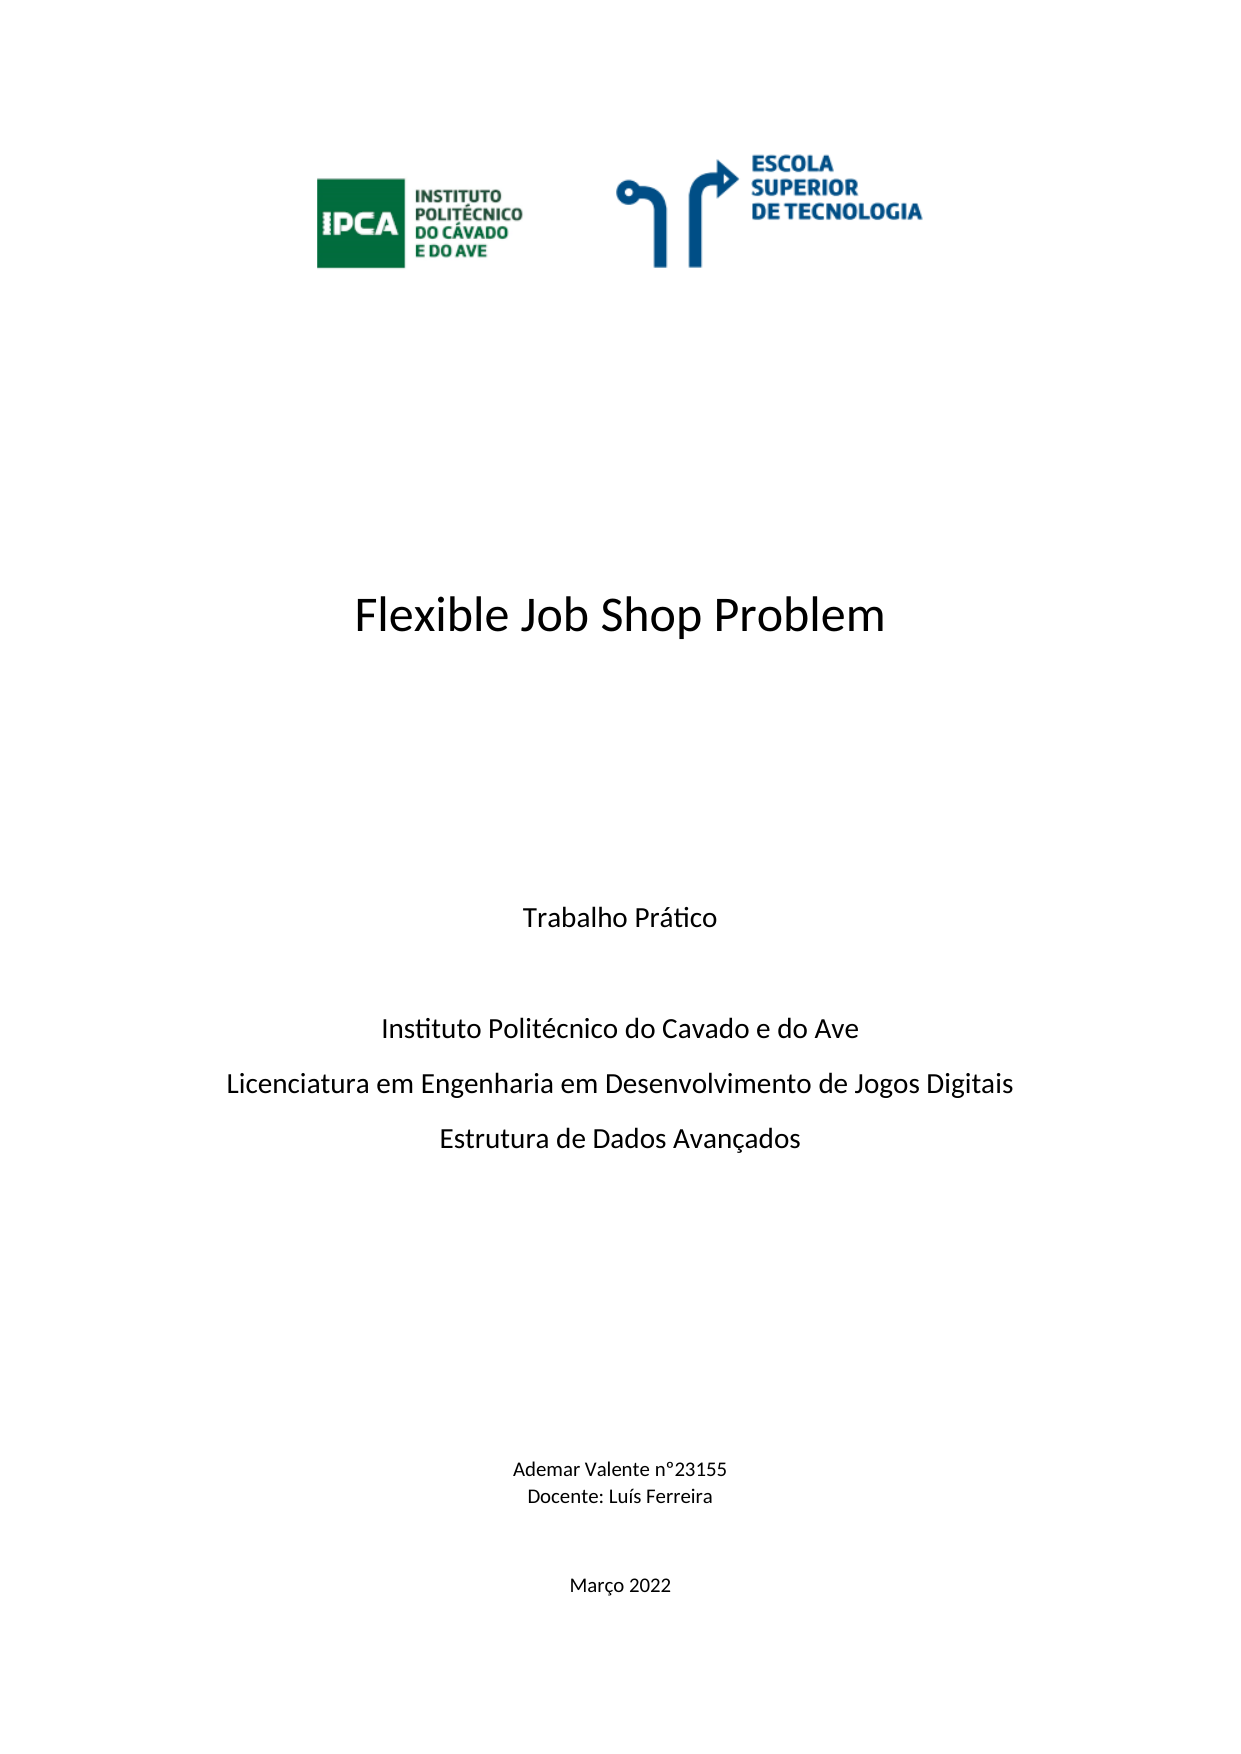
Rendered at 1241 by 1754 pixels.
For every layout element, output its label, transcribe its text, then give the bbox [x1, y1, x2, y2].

text Março 2022 [177, 1572, 1063, 1597]
text Licenciatura em Engenharia em Desenvolvimento de Jogos Digitais [177, 1065, 1063, 1100]
text Instituto Politécnico do Cavado e do Ave [177, 1010, 1063, 1045]
text Ademar Valente nº23155 Docente: Luís Ferreira [177, 1456, 1063, 1509]
picture [311, 147, 929, 278]
text Trabalho Prático [177, 899, 1063, 935]
text Flexible Job Shop Problem [177, 583, 1063, 644]
text Estrutura de Dados Avançados [177, 1120, 1063, 1156]
